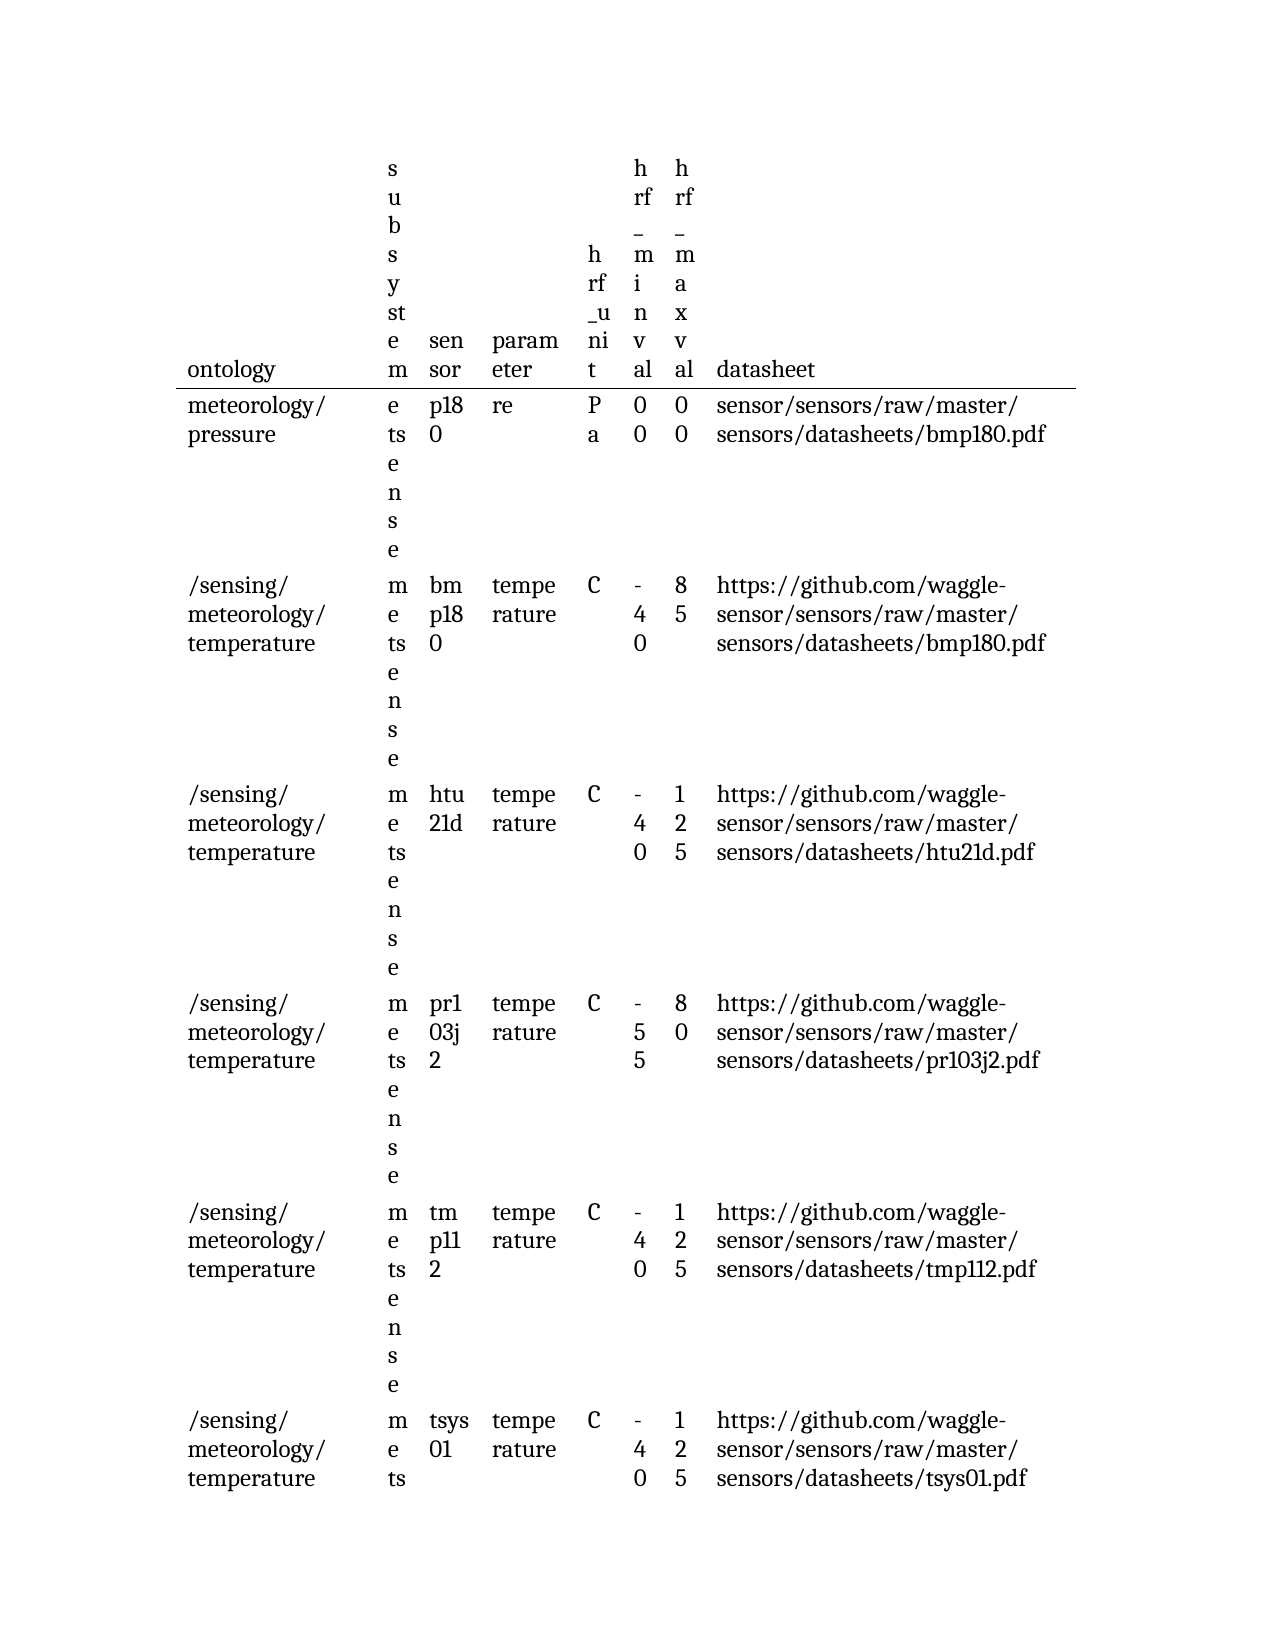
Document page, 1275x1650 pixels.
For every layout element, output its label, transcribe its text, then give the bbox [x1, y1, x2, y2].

table_cell pr103j2 [418, 985, 481, 1194]
table_cell /sensing/meteorology/pressure [176, 389, 376, 567]
table_cell metsense [376, 985, 418, 1194]
table_cell metsense [376, 389, 418, 567]
table_cell bmp180 [418, 389, 481, 567]
table_cell 125 [664, 1194, 705, 1402]
table_cell C [576, 1194, 622, 1402]
table_cell /sensing/meteorology/temperature [176, 1194, 376, 1402]
table_cell bmp180 [418, 568, 481, 776]
table_cell tsys01 [418, 1403, 481, 1496]
table_header subsystem [376, 150, 418, 387]
table_cell tmp112 [418, 1194, 481, 1402]
table_header sensor [418, 150, 481, 387]
table_header hrf_unit [576, 150, 622, 387]
table_cell metsense [376, 776, 418, 985]
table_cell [705, 389, 1076, 567]
table_cell /sensing/meteorology/temperature [176, 776, 376, 985]
table_cell https://github.com/waggle-sensor/sensors/raw/master/sensors/datasheets/pr103j2.pdf [705, 985, 1076, 1194]
table_header ontology [176, 150, 376, 387]
table_cell -40 [622, 776, 664, 985]
table_cell pressure [481, 389, 576, 567]
table_cell 300 [622, 389, 664, 567]
table_header datasheet [705, 150, 1076, 387]
table_cell hPa [576, 389, 622, 567]
table_cell 80 [664, 985, 705, 1194]
table_cell https://github.com/waggle-sensor/sensors/raw/master/sensors/datasheets/tmp112.pdf [705, 1194, 1076, 1402]
table_cell -40 [622, 568, 664, 776]
table_header hrf_maxval [664, 150, 705, 387]
table_cell temperature [481, 776, 576, 985]
table_cell -40 [622, 1194, 664, 1402]
table_cell C [576, 1403, 622, 1496]
table_header parameter [481, 150, 576, 387]
table_cell htu21d [418, 776, 481, 985]
table_cell 85 [664, 568, 705, 776]
table_cell /sensing/meteorology/temperature [176, 568, 376, 776]
table_cell C [576, 985, 622, 1194]
table_cell 125 [664, 776, 705, 985]
table_cell https://github.com/waggle-sensor/sensors/raw/master/sensors/datasheets/htu21d.pdf [705, 776, 1076, 985]
table_cell metsense [376, 1403, 418, 1496]
table_cell /sensing/meteorology/temperature [176, 985, 376, 1194]
table_cell 125 [664, 1403, 705, 1496]
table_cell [705, 1403, 1076, 1496]
table_cell metsense [376, 568, 418, 776]
table_cell 1100 [664, 389, 705, 567]
table_cell -55 [622, 985, 664, 1194]
table_cell temperature [481, 1403, 576, 1496]
table_cell C [576, 776, 622, 985]
table_cell C [576, 568, 622, 776]
table_cell temperature [481, 985, 576, 1194]
table_cell metsense [376, 1194, 418, 1402]
table_cell temperature [481, 1194, 576, 1402]
table_cell -40 [622, 1403, 664, 1496]
table_cell temperature [481, 568, 576, 776]
table_cell /sensing/meteorology/temperature [176, 1403, 376, 1496]
table_header hrf_minval [622, 150, 664, 387]
table_cell https://github.com/waggle-sensor/sensors/raw/master/sensors/datasheets/bmp180.pdf [705, 568, 1076, 776]
